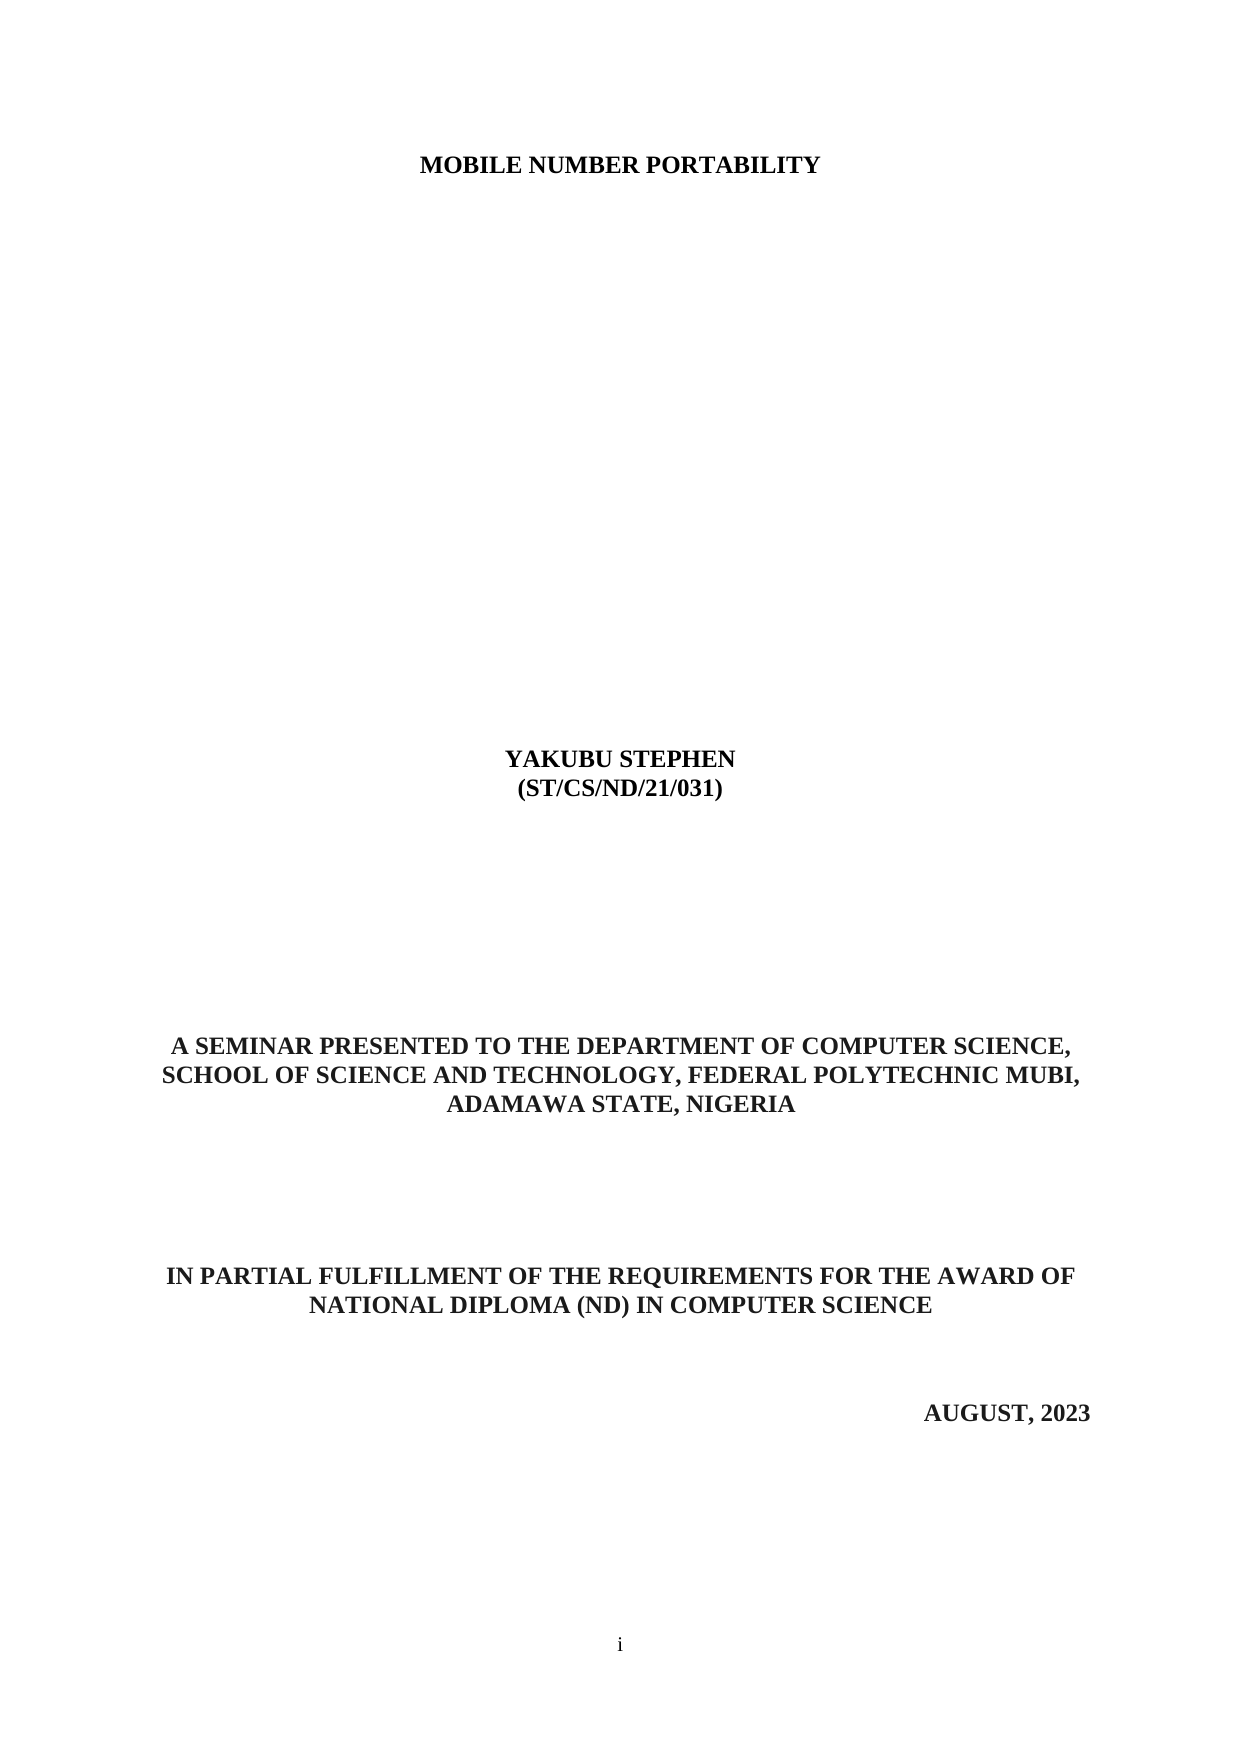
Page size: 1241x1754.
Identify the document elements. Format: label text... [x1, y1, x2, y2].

text IN PARTIAL FULFILLMENT OF THE REQUIREMENTS FOR THE AWARD OF NATIONAL DIPLOMA (ND) IN COMPUTER SCIENCE [152, 1261, 1090, 1319]
text MOBILE NUMBER PORTABILITY [150, 150, 1090, 179]
text YAKUBU STEPHEN [150, 744, 1090, 773]
text A SEMINAR PRESENTED TO THE DEPARTMENT OF COMPUTER SCIENCE, SCHOOL OF SCIENCE AND TECHNOLOGY, FEDERAL POLYTECHNIC MUBI, ADAMAWA STATE, NIGERIA [152, 1031, 1090, 1118]
text (ST/CS/ND/21/031) [150, 773, 1090, 801]
text AUGUST, 2023 [152, 1398, 1090, 1426]
